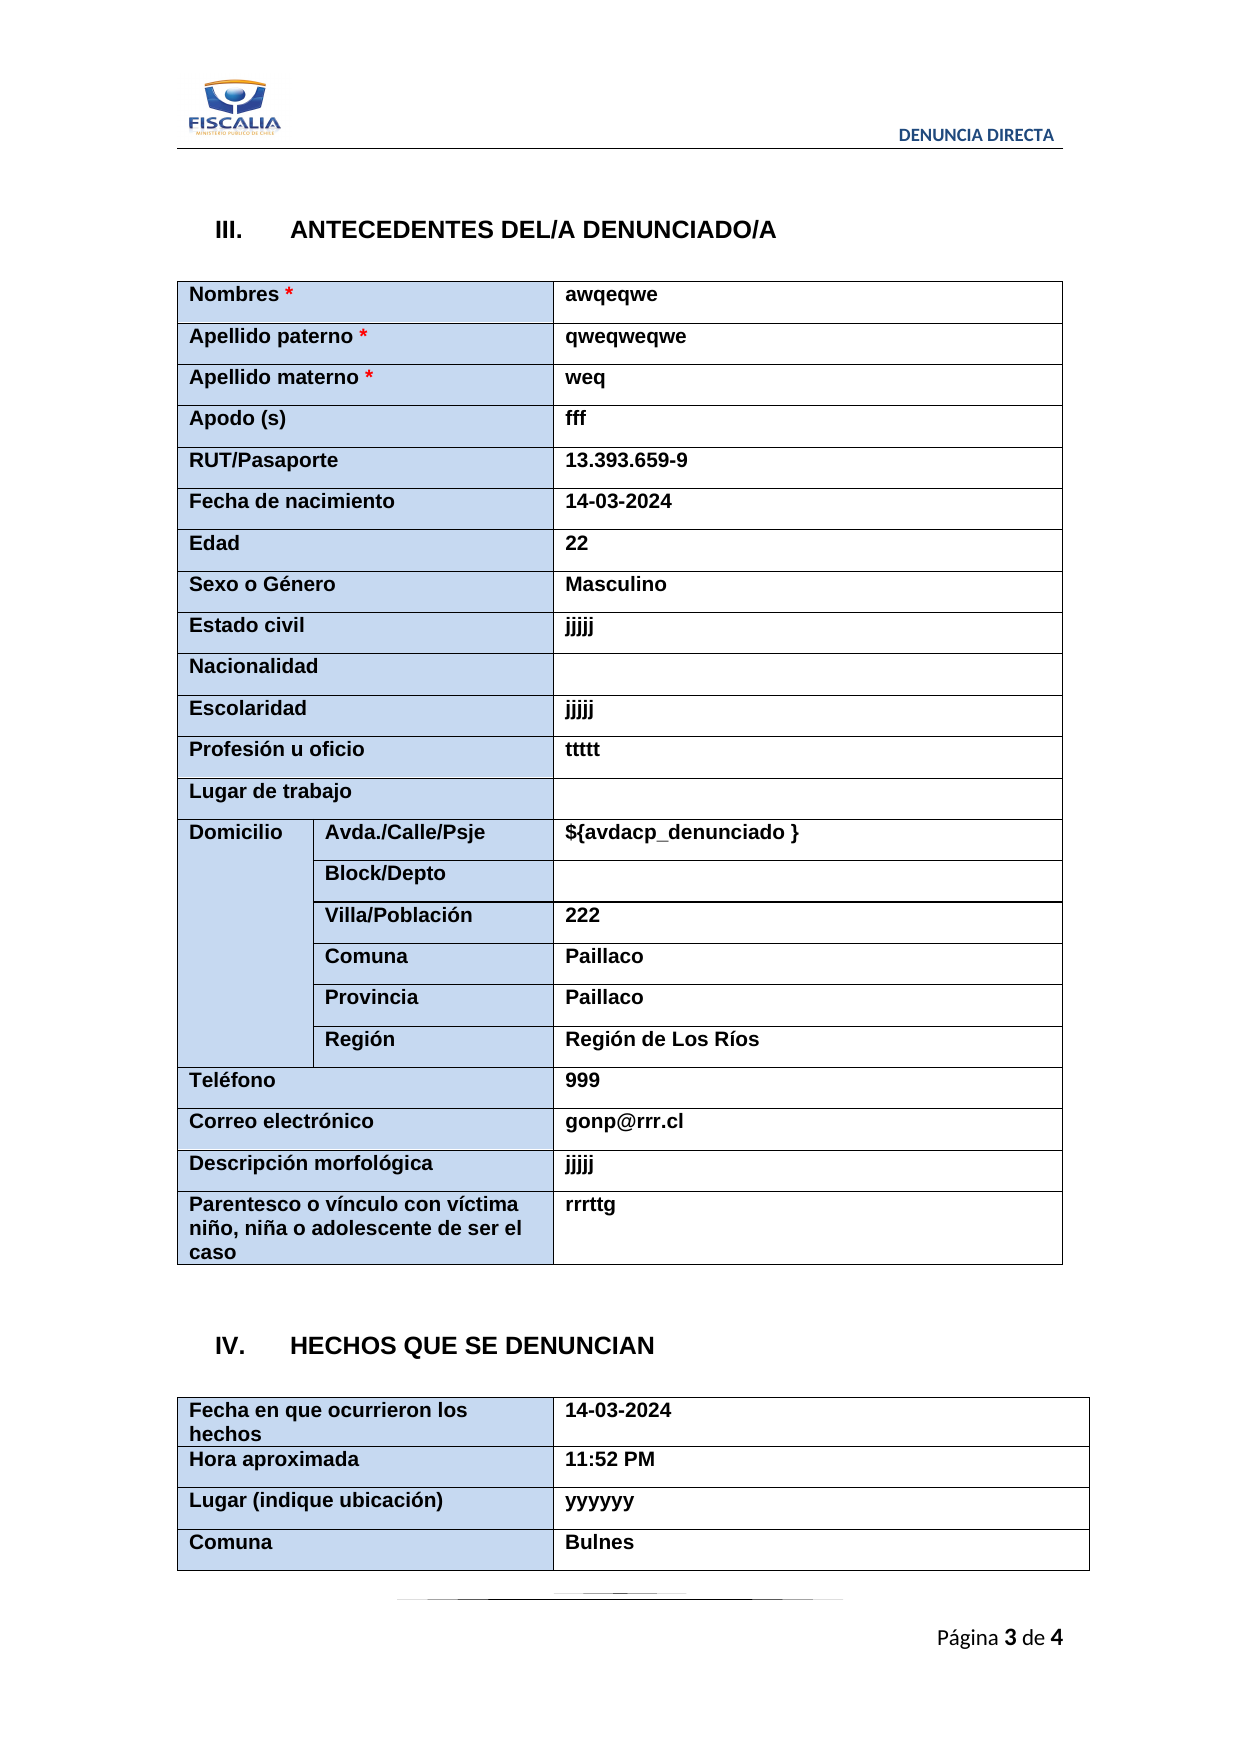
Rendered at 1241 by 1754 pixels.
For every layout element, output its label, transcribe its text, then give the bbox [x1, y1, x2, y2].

table_cell jjjjj [554, 696, 1062, 736]
table_cell qweqweqwe [554, 324, 1062, 364]
table_cell 22 [554, 530, 1062, 571]
table_cell Apellido materno * [178, 365, 553, 405]
table_cell Block/Depto [314, 861, 553, 901]
table_cell Nacionalidad [178, 654, 553, 695]
table_cell Paillaco [554, 944, 1062, 984]
table_cell Masculino [554, 572, 1062, 612]
table_cell ${avdacp_denunciado } [554, 820, 1062, 860]
table_cell [554, 779, 1062, 819]
table_cell jjjjj [554, 1151, 1062, 1191]
table_cell Región [314, 1027, 553, 1067]
list ANTECEDENTES DEL/A DENUNCIADO/A [215, 215, 1063, 244]
table_cell Paillaco [554, 985, 1062, 1026]
table_cell Profesión u oficio [178, 737, 553, 777]
table_cell Hora aproximada [178, 1447, 553, 1487]
table_cell 222 [554, 903, 1062, 943]
table_cell RUT/Pasaporte [178, 448, 553, 488]
table_cell Apodo (s) [178, 406, 553, 447]
table_cell Sexo o Género [178, 572, 553, 612]
table_cell [554, 654, 1062, 695]
table_cell fff [554, 406, 1062, 447]
table_cell jjjjj [554, 613, 1062, 653]
table_cell Correo electrónico [178, 1109, 553, 1149]
table_cell Bulnes [554, 1530, 1089, 1570]
table_header awqeqwe [554, 282, 1062, 322]
table_cell Estado civil [178, 613, 553, 653]
table_cell yyyyyy [554, 1488, 1089, 1529]
table_cell 11:52 PM [554, 1447, 1089, 1487]
picture [177, 73, 293, 142]
table_cell Villa/Población [314, 903, 553, 943]
table_cell 14-03-2024 [554, 489, 1062, 529]
table_cell rrrttg [554, 1192, 1062, 1264]
table_cell Parentesco o vínculo con víctima niño, niña o adolescente de ser el caso [178, 1192, 553, 1264]
table_cell Descripción morfológica [178, 1151, 553, 1191]
table_cell Comuna [178, 1530, 553, 1570]
table_cell weq [554, 365, 1062, 405]
table_cell Escolaridad [178, 696, 553, 736]
table_header Fecha en que ocurrieron los hechos [178, 1398, 553, 1446]
table_cell 13.393.659-9 [554, 448, 1062, 488]
table_cell Avda./Calle/Psje [314, 820, 553, 860]
table_cell Comuna [314, 944, 553, 984]
table_cell Edad [178, 530, 553, 571]
table_cell Provincia [314, 985, 553, 1026]
table_cell ttttt [554, 737, 1062, 777]
table_cell Lugar de trabajo [178, 779, 553, 819]
table_header 14-03-2024 [554, 1398, 1089, 1446]
table_cell gonp@rrr.cl [554, 1109, 1062, 1149]
table_cell 999 [554, 1068, 1062, 1108]
table_cell Región de Los Ríos [554, 1027, 1062, 1067]
table_cell Apellido paterno * [178, 324, 553, 364]
table_header Nombres * [178, 282, 553, 322]
table_cell Lugar (indique ubicación) [178, 1488, 553, 1529]
list HECHOS QUE SE DENUNCIAN [215, 1331, 1063, 1360]
table_cell Teléfono [178, 1068, 553, 1108]
table_cell Fecha de nacimiento [178, 489, 553, 529]
table_cell Domicilio [178, 820, 313, 1067]
table_cell [554, 861, 1062, 901]
